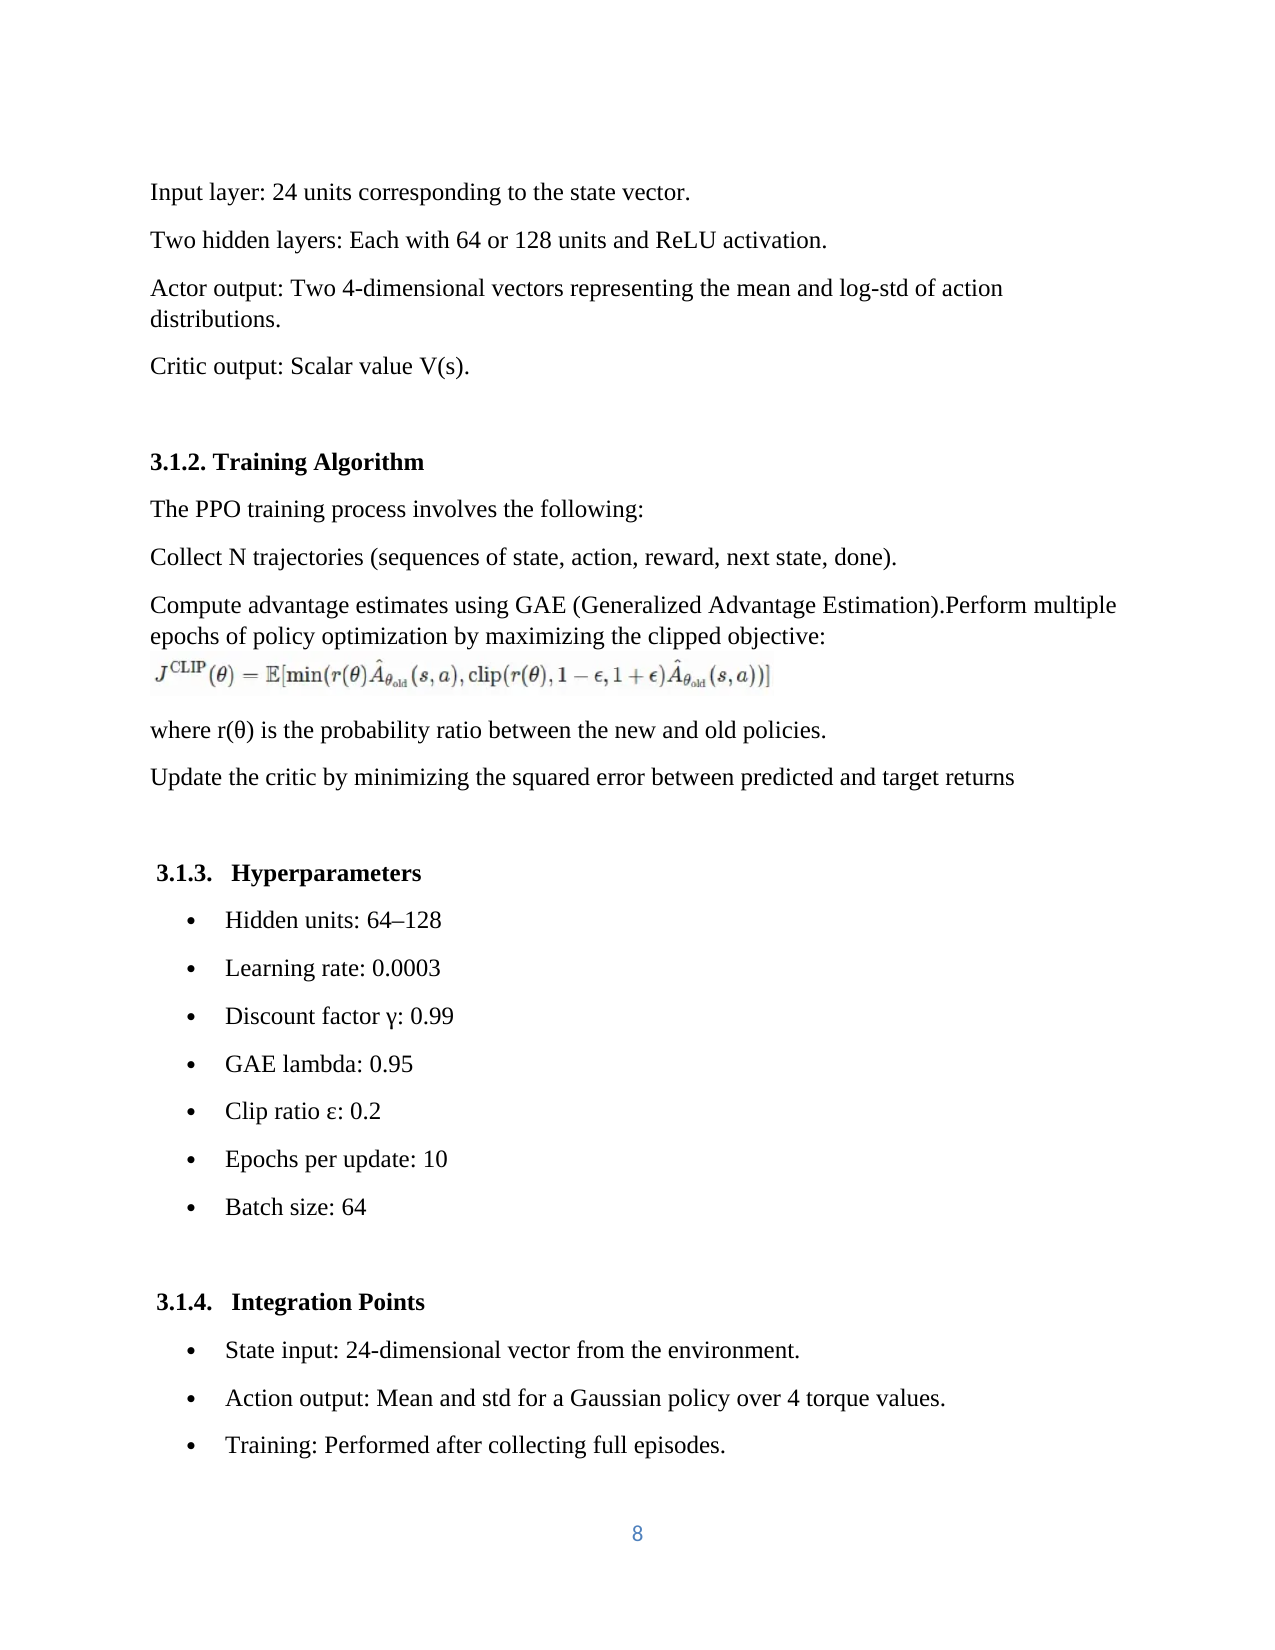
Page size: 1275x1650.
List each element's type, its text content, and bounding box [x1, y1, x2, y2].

text Update the critic by minimizing the squared error between predicted and target returns [150, 762, 1125, 791]
list Action output: Mean and std for a Gaussian policy over 4 torque values. [187, 1383, 1125, 1411]
list Learning rate: 0.0003 [187, 953, 1125, 982]
text The PPO training process involves the following: [150, 494, 1125, 523]
list Hidden units: 64–128 [187, 906, 1125, 934]
text where r(θ) is the probability ratio between the new and old policies. [150, 715, 1125, 743]
picture [150, 651, 774, 696]
list Integration Points [156, 1287, 1125, 1316]
list GAE lambda: 0.95 [187, 1049, 1125, 1077]
text Actor output: Two 4-dimensional vectors representing the mean and log-std of action distributions. [150, 273, 1125, 332]
text Collect N trajectories (sequences of state, action, reward, next state, done). [150, 542, 1125, 571]
text Input layer: 24 units corresponding to the state vector. [150, 177, 1125, 206]
list State input: 24-dimensional vector from the environment. [187, 1335, 1125, 1364]
text 3.1.2. Training Algorithm [150, 447, 1125, 476]
list Discount factor γ: 0.99 [187, 1001, 1125, 1030]
list Batch size: 64 [187, 1192, 1125, 1221]
list Clip ratio ε: 0.2 [187, 1096, 1125, 1125]
text Critic output: Scalar value V(s). [150, 351, 1125, 380]
text Two hidden layers: Each with 64 or 128 units and ReLU activation. [150, 225, 1125, 254]
list Epochs per update: 10 [187, 1144, 1125, 1173]
list Training: Performed after collecting full episodes. [187, 1430, 1125, 1459]
list Hyperparameters [156, 858, 1125, 887]
